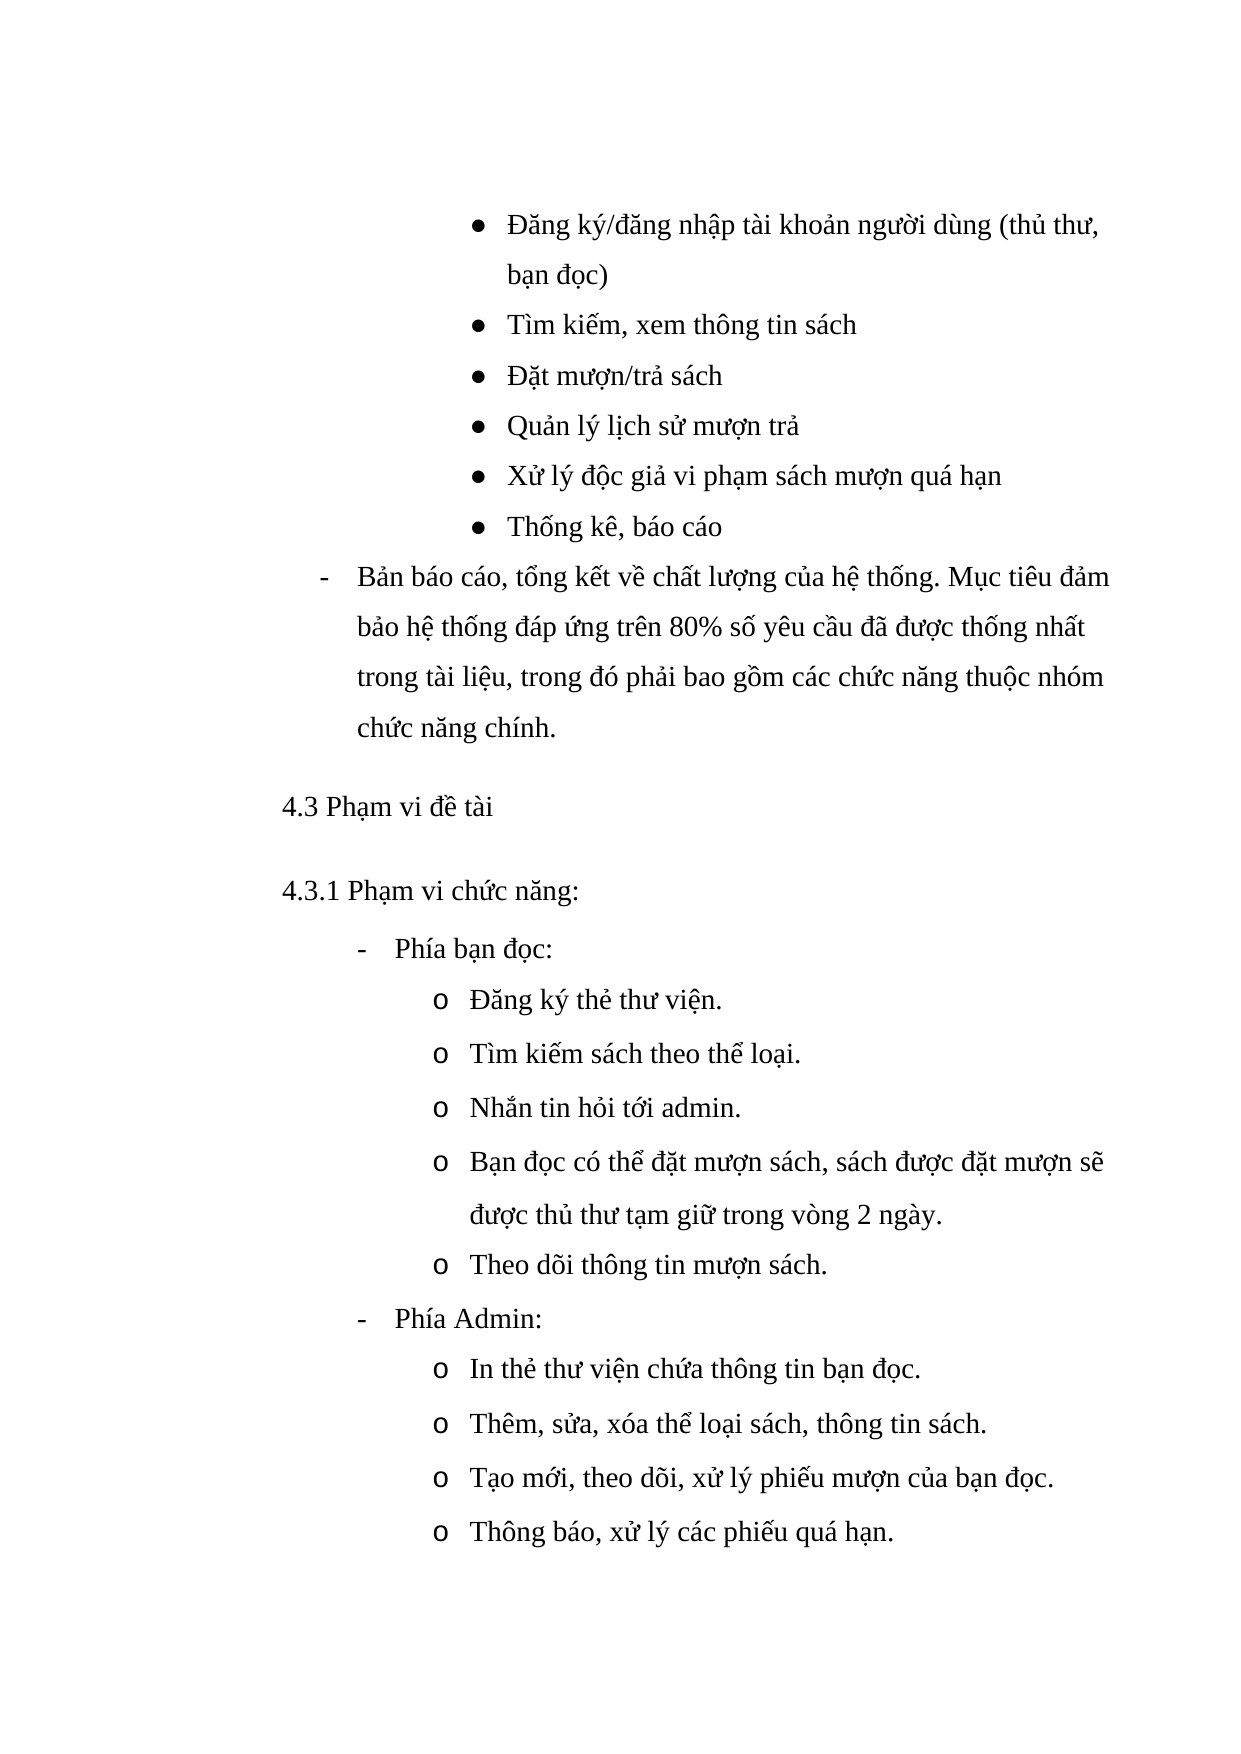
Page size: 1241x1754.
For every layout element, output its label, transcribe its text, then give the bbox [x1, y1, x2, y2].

list Đặt mượn/trả sách [469, 358, 1122, 391]
list Theo dõi thông tin mượn sách. [432, 1247, 1122, 1283]
list Tạo mới, theo dõi, xử lý phiếu mượn của bạn đọc. [432, 1460, 1122, 1496]
list Phía Admin: [357, 1301, 1122, 1335]
list Phía bạn đọc: [357, 932, 1122, 965]
list Quản lý lịch sử mượn trả [469, 408, 1122, 442]
list Đăng ký thẻ thư viện. [432, 982, 1122, 1018]
list In thẻ thư viện chứa thông tin bạn đọc. [432, 1352, 1122, 1388]
list Xử lý độc giả vi phạm sách mượn quá hạn [469, 458, 1122, 492]
list Thông báo, xử lý các phiếu quá hạn. [432, 1514, 1122, 1550]
list Bạn đọc có thể đặt mượn sách, sách được đặt mượn sẽ được thủ thư tạm giữ trong vòng 2 ngày. [432, 1144, 1122, 1231]
list Đăng ký/đăng nhập tài khoản người dùng (thủ thư, bạn đọc) [469, 207, 1122, 291]
list Thêm, sửa, xóa thể loại sách, thông tin sách. [432, 1406, 1122, 1442]
list Thống kê, báo cáo [469, 509, 1122, 542]
subtitle 4.3.1 Phạm vi chức năng: [207, 873, 1122, 907]
list Tìm kiếm, xem thông tin sách [469, 307, 1122, 341]
list Bản báo cáo, tổng kết về chất lượng của hệ thống. Mục tiêu đảm bảo hệ thống đáp ứng trên 80% số yêu cầu đã được thống nhất trong tài liệu, trong đó phải bao gồm các chức năng thuộc nhóm chức năng chính. [319, 559, 1122, 743]
list Nhắn tin hỏi tới admin. [432, 1090, 1122, 1126]
list Tìm kiếm sách theo thể loại. [432, 1036, 1122, 1072]
subtitle 4.3 Phạm vi đề tài [207, 789, 1122, 823]
